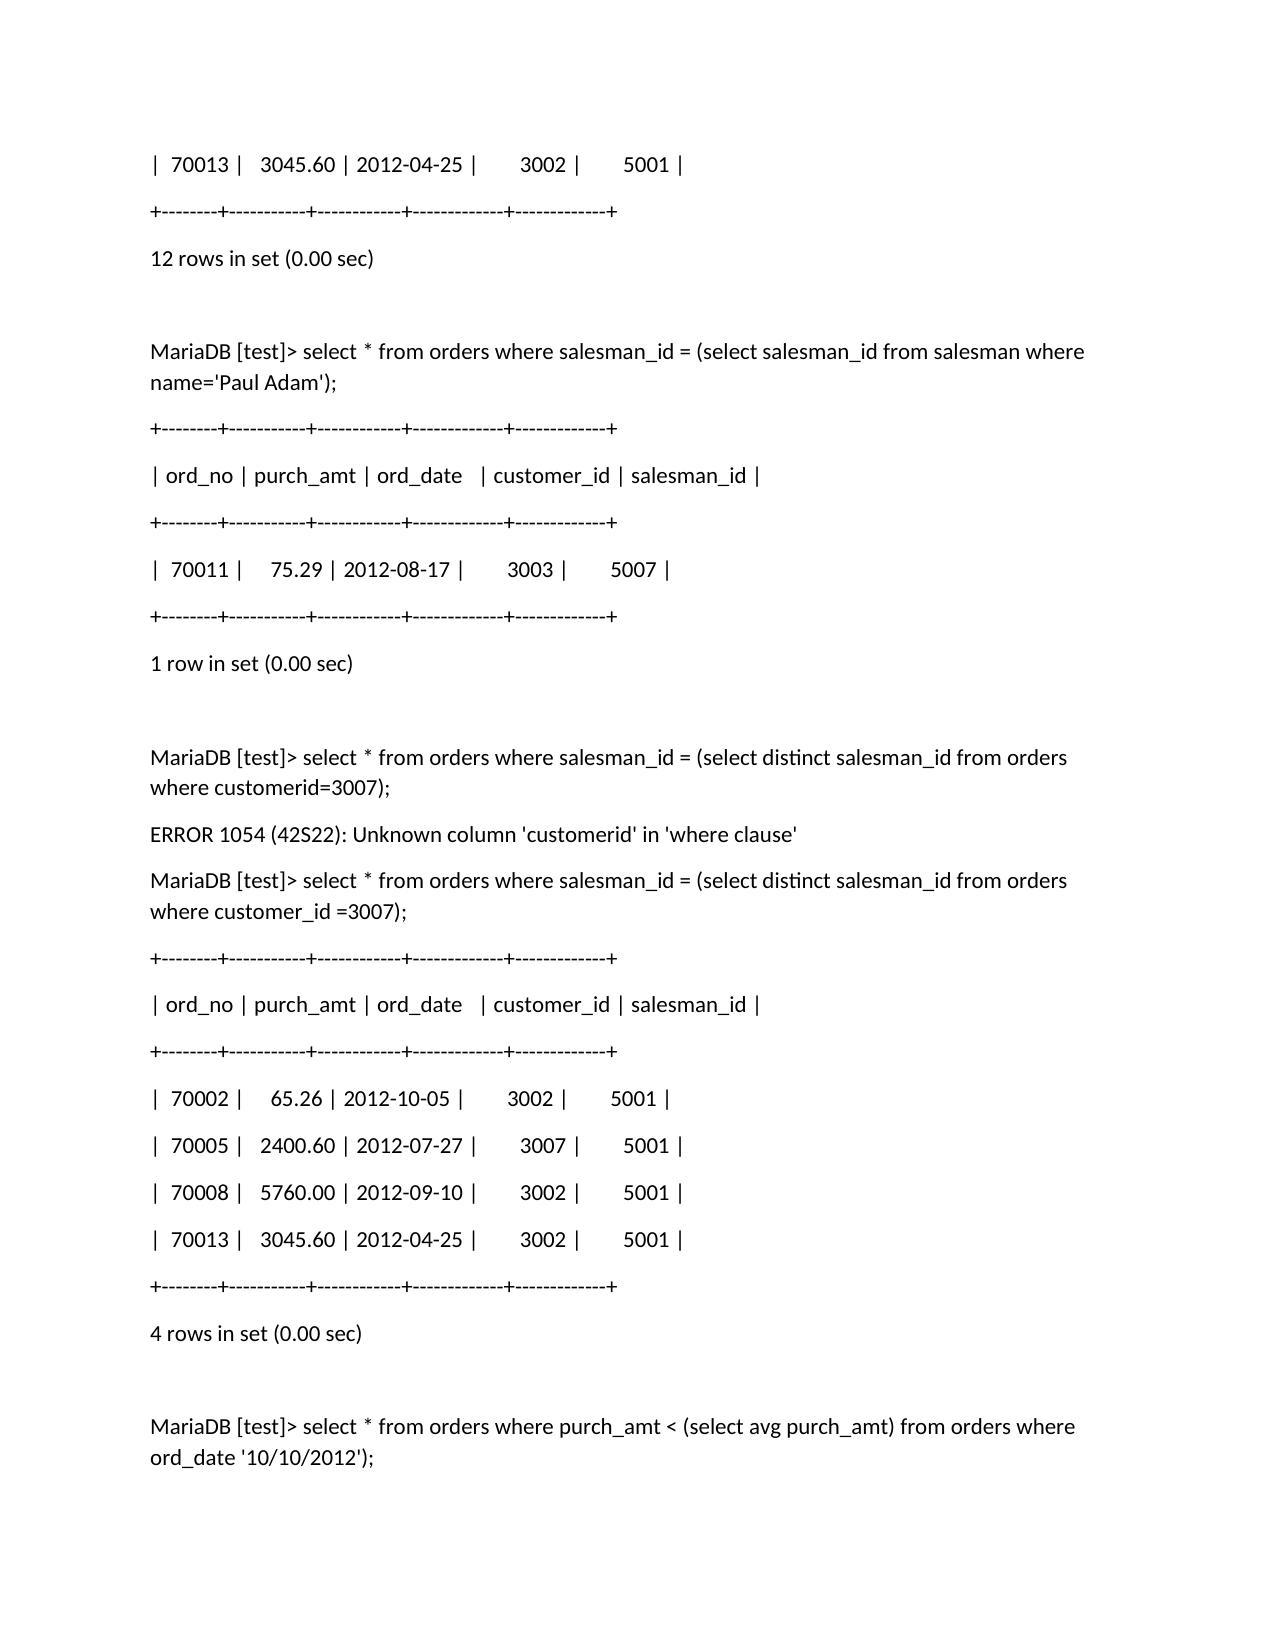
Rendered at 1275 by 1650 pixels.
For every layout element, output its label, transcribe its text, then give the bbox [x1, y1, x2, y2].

text | ord_no | purch_amt | ord_date | customer_id | salesman_id | [150, 991, 1125, 1019]
text +--------+-----------+------------+-------------+-------------+ [150, 602, 1125, 630]
text MariaDB [test]> select * from orders where salesman_id = (select distinct salesman_id from orders where customerid=3007); [150, 743, 1125, 801]
text | ord_no | purch_amt | ord_date | customer_id | salesman_id | [150, 461, 1125, 489]
text +--------+-----------+------------+-------------+-------------+ [150, 1272, 1125, 1300]
text MariaDB [test]> select * from orders where purch_amt < (select avg purch_amt) from orders where ord_date '10/10/2012'); [150, 1412, 1125, 1471]
text 1 row in set (0.00 sec) [150, 649, 1125, 677]
text | 70008 | 5760.00 | 2012-09-10 | 3002 | 5001 | [150, 1178, 1125, 1206]
text ERROR 1054 (42S22): Unknown column 'customerid' in 'where clause' [150, 820, 1125, 848]
text +--------+-----------+------------+-------------+-------------+ [150, 944, 1125, 972]
text 12 rows in set (0.00 sec) [150, 244, 1125, 272]
text +--------+-----------+------------+-------------+-------------+ [150, 508, 1125, 536]
text | 70002 | 65.26 | 2012-10-05 | 3002 | 5001 | [150, 1084, 1125, 1112]
text MariaDB [test]> select * from orders where salesman_id = (select salesman_id from salesman where name='Paul Adam'); [150, 337, 1125, 396]
text | 70005 | 2400.60 | 2012-07-27 | 3007 | 5001 | [150, 1131, 1125, 1159]
text +--------+-----------+------------+-------------+-------------+ [150, 1037, 1125, 1066]
text 4 rows in set (0.00 sec) [150, 1319, 1125, 1347]
text | 70011 | 75.29 | 2012-08-17 | 3003 | 5007 | [150, 555, 1125, 583]
text +--------+-----------+------------+-------------+-------------+ [150, 414, 1125, 443]
text | 70013 | 3045.60 | 2012-04-25 | 3002 | 5001 | [150, 150, 1125, 178]
text MariaDB [test]> select * from orders where salesman_id = (select distinct salesman_id from orders where customer_id =3007); [150, 867, 1125, 925]
text | 70013 | 3045.60 | 2012-04-25 | 3002 | 5001 | [150, 1225, 1125, 1253]
text +--------+-----------+------------+-------------+-------------+ [150, 197, 1125, 225]
